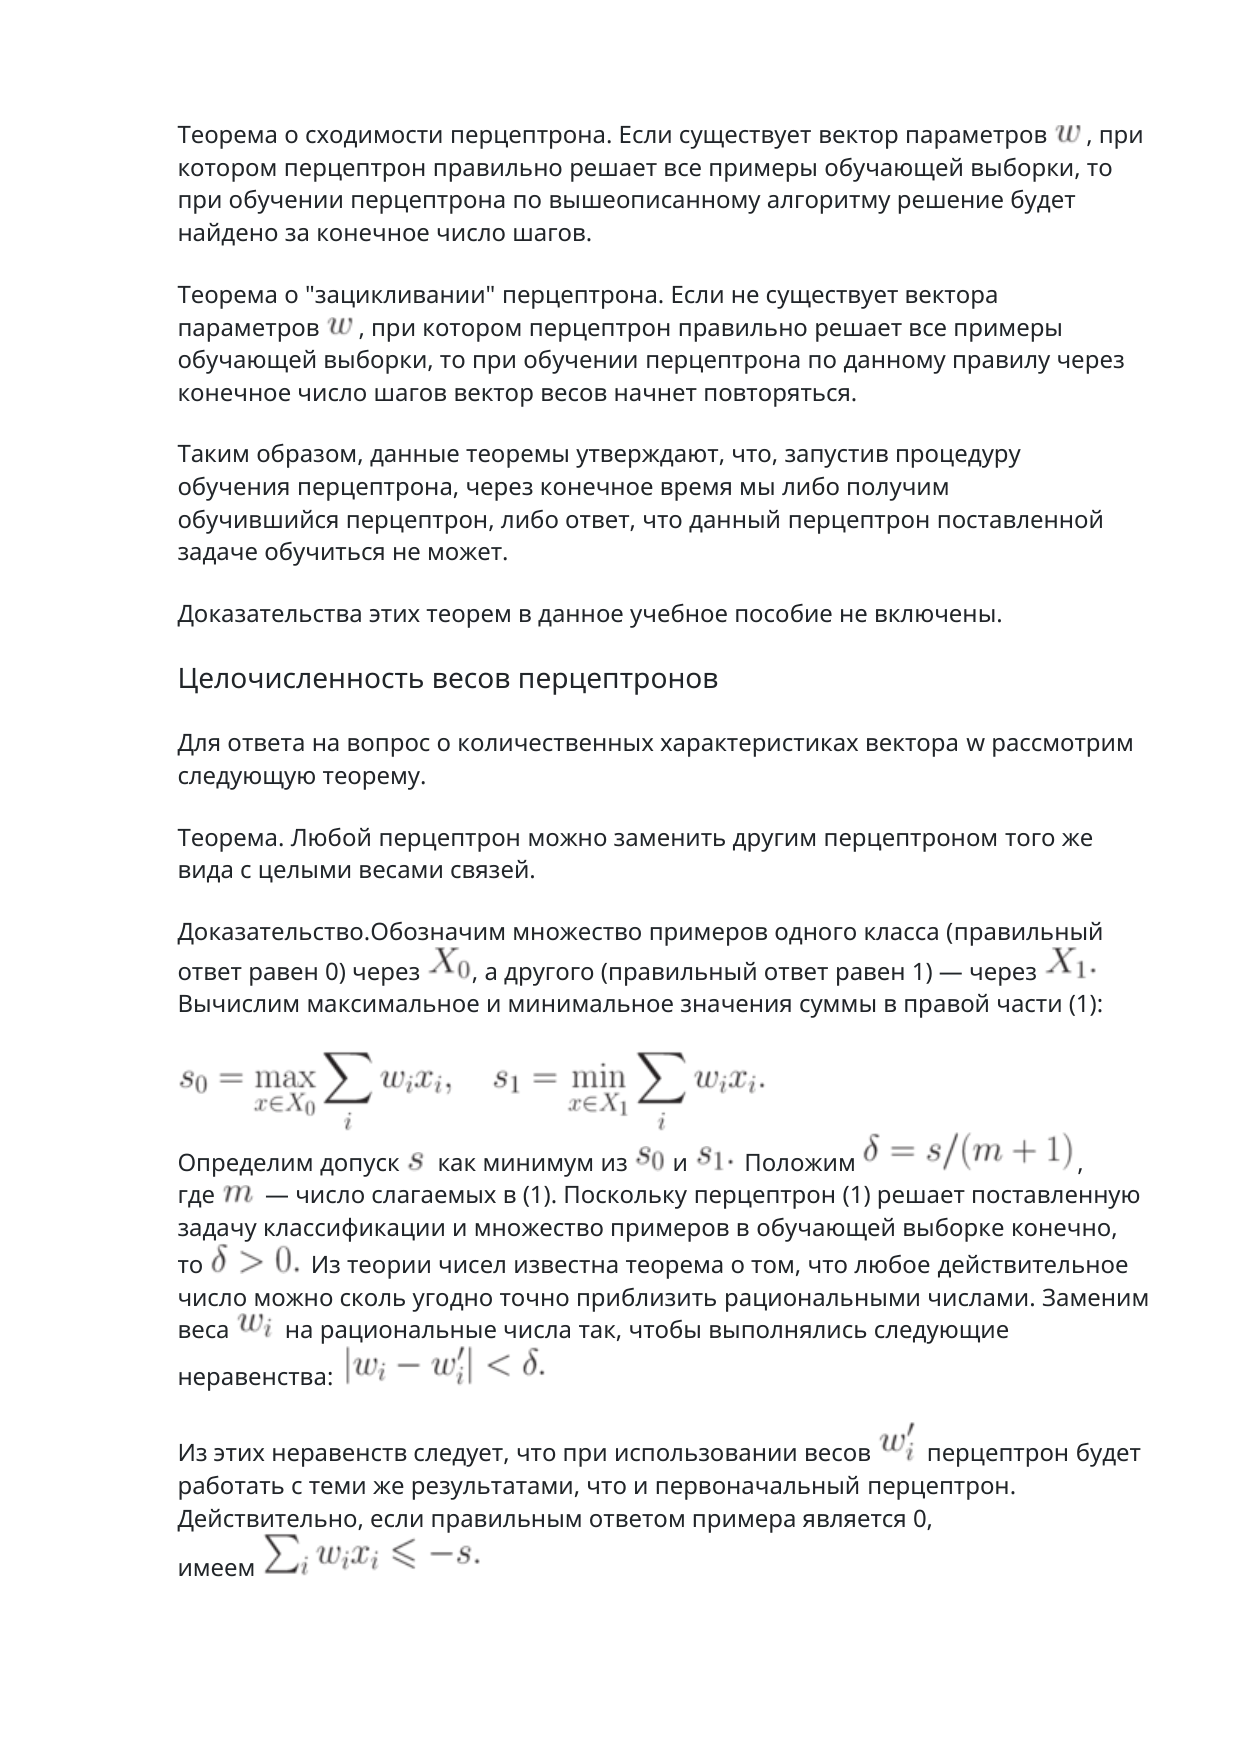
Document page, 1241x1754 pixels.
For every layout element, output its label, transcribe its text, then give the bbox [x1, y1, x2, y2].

text Целочисленность весов перцептронов [177, 659, 1152, 697]
text Таким образом, данные теоремы утверждают, что, запустив процедуру обучения перцептрона, через конечное время мы либо получим обучившийся перцептрон, либо ответ, что данный перцептрон поставленной задаче обучиться не может. [177, 437, 1152, 568]
picture [325, 317, 359, 336]
picture [221, 1185, 259, 1204]
picture [1053, 125, 1087, 144]
picture [235, 1313, 279, 1339]
text Для ответа на вопрос о количественных характеристиках вектора w рассмотрим следующую теорему. [177, 726, 1152, 791]
text Из этих неравенств следует, что при использовании весов перцептрон будет работать с теми же результатами, что и первоначальный перцептрон. Действительно, если правильным ответом примера является 0, имеем [177, 1422, 1152, 1583]
picture [339, 1345, 549, 1386]
picture [177, 1048, 770, 1132]
text Определим допуск как минимум из и Положим , где — число слагаемых в (1). Поскольку перцептрон (1) решает поставленную задачу классификации и множество примеров в обучающей выборке конечно, то Из теории чисел известна теорема о том, что любое действительное число можно сколь угодно точно приблизить рациональными числами. Заменим веса на рациональные числа так, чтобы выполнялись следующие неравенства: [177, 1131, 1152, 1393]
picture [406, 1152, 431, 1172]
text Теорема о сходимости перцептрона. Если существует вектор параметров , при котором перцептрон правильно решает все примеры обучающей выборки, то при обучении перцептрона по вышеописанному алгоритму решение будет найдено за конечное число шагов. [177, 118, 1152, 248]
text Теорема о "зацикливании" перцептрона. Если не существует вектора параметров , при котором перцептрон правильно решает все примеры обучающей выборки, то при обучении перцептрона по данному правилу через конечное число шагов вектор весов начнет повторяться. [177, 278, 1152, 408]
picture [426, 947, 472, 980]
text Доказательство.Обозначим множество примеров одного класса (правильный ответ равен 0) через , а другого (правильный ответ равен 1) — через Вычислим максимальное и минимальное значения суммы в правой части (1): [177, 915, 1152, 1019]
picture [261, 1533, 486, 1577]
text Доказательства этих теорем в данное учебное пособие не включены. [177, 597, 1152, 629]
text Теорема. Любой перцептрон можно заменить другим перцептроном того же вида с целыми весами связей. [177, 821, 1152, 886]
picture [633, 1146, 667, 1172]
picture [209, 1243, 305, 1274]
picture [877, 1421, 921, 1462]
picture [1043, 947, 1102, 980]
picture [694, 1146, 738, 1172]
picture [862, 1131, 1077, 1172]
